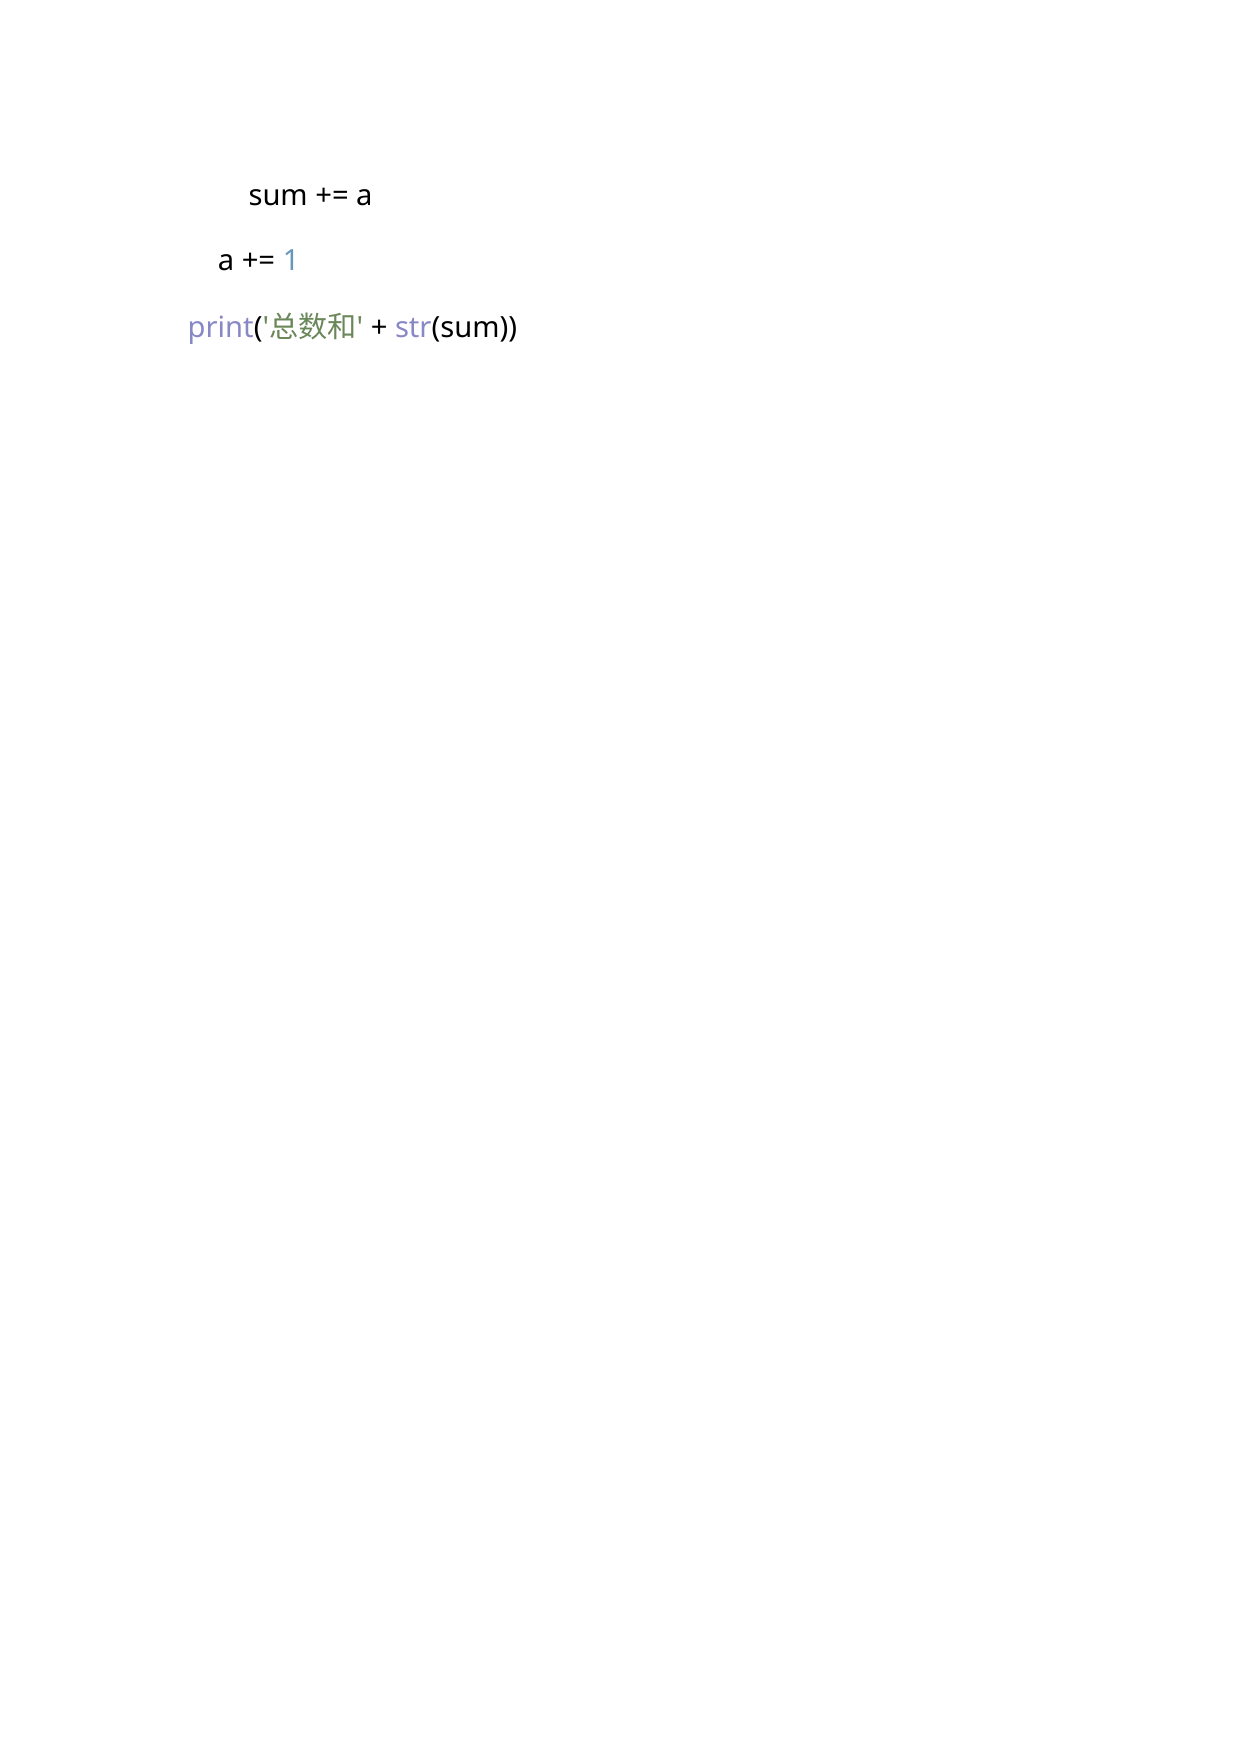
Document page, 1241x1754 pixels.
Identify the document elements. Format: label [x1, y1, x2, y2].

text [187, 162, 1053, 357]
